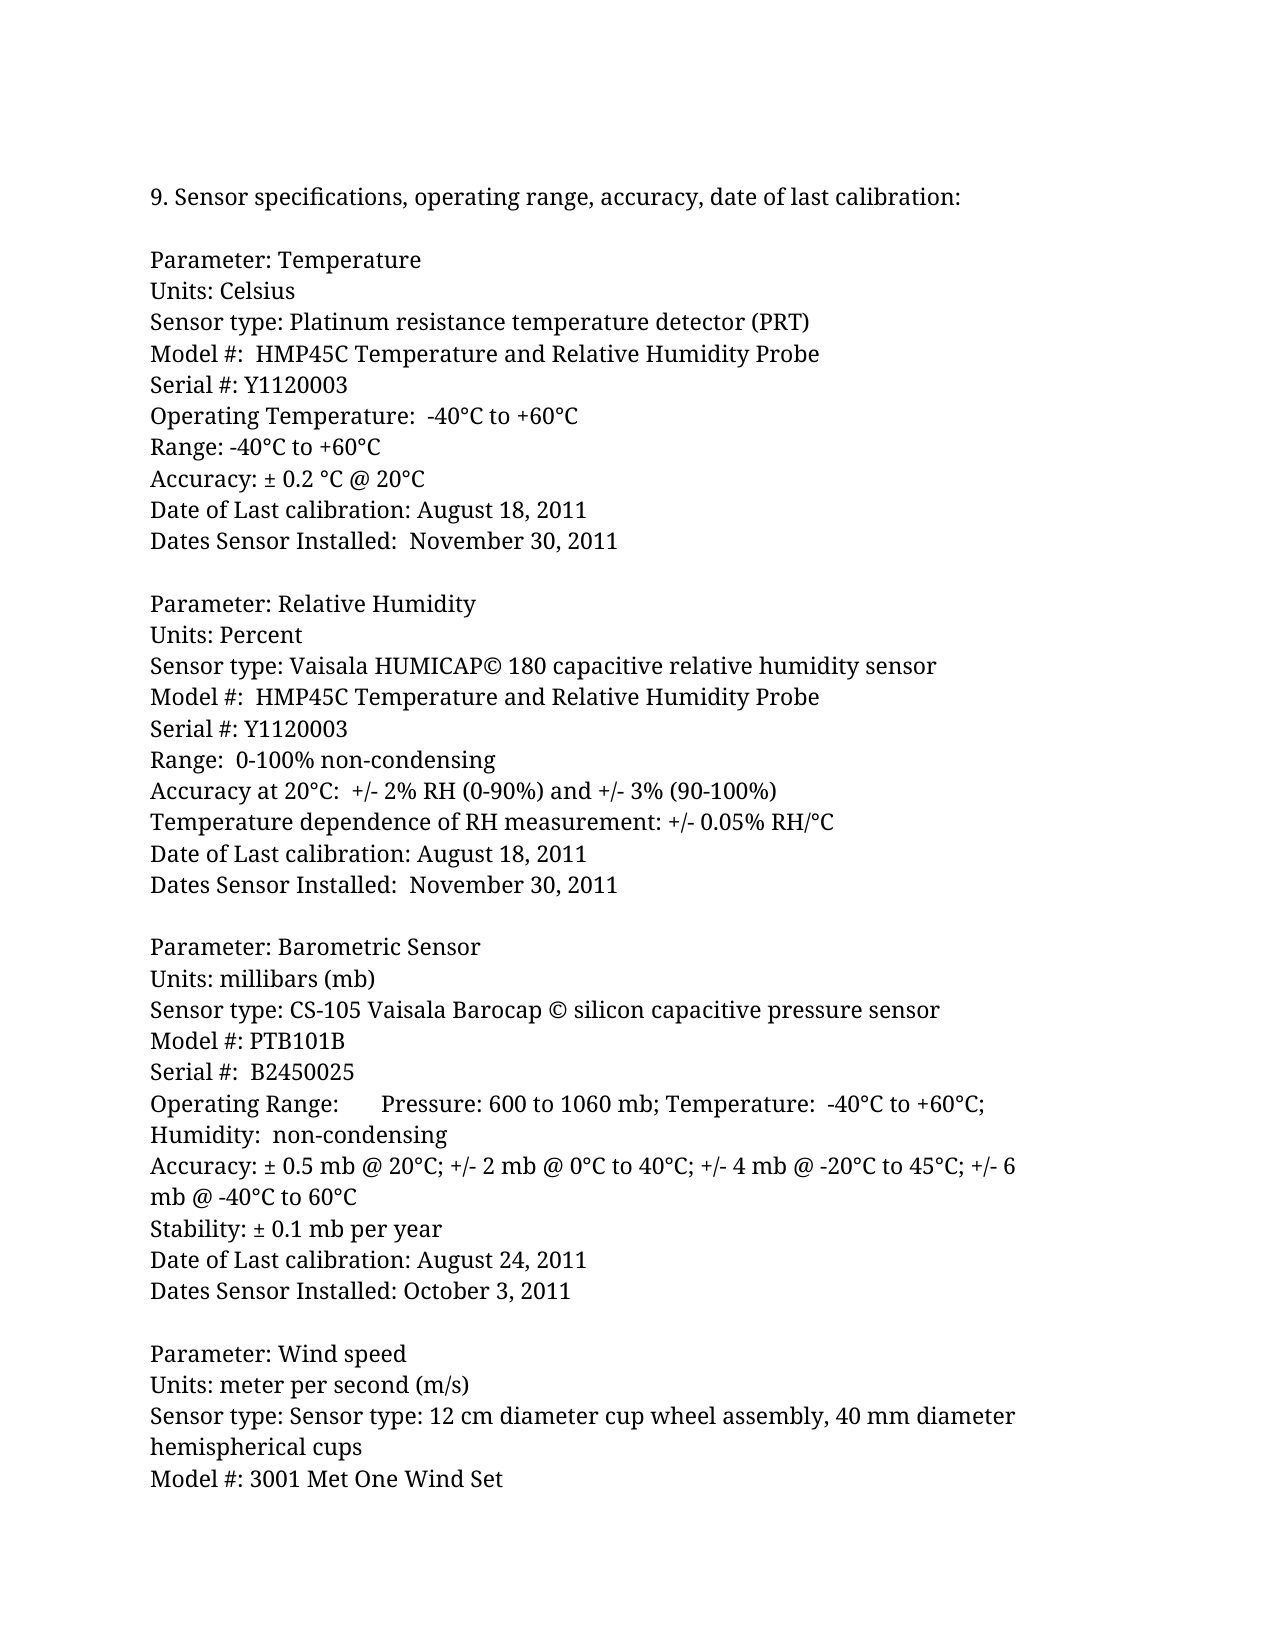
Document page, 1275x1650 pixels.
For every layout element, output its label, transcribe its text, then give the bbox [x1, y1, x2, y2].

text Accuracy at 20°C: +/- 2% RH (0-90%) and +/- 3% (90-100%) [150, 775, 1031, 806]
text Date of Last calibration: August 24, 2011 [150, 1244, 1031, 1275]
text Accuracy: ± 0.2 °C @ 20°C [150, 462, 1031, 494]
text Parameter: Barometric Sensor [150, 931, 1031, 962]
text Model #: 3001 Met One Wind Set [150, 1462, 1031, 1494]
text 9. Sensor specifications, operating range, accuracy, date of last calibration: [150, 181, 1031, 212]
text Serial #: Y1120003 [150, 712, 1031, 744]
text Units: Percent [150, 619, 1031, 650]
text Serial #: Y1120003 [150, 369, 1031, 400]
text Units: meter per second (m/s) [150, 1369, 1031, 1400]
text Stability: ± 0.1 mb per year [150, 1212, 1031, 1244]
text Temperature dependence of RH measurement: +/- 0.05% RH/°C [150, 806, 1031, 837]
text Date of Last calibration: August 18, 2011 [150, 837, 1031, 869]
text Range: -40°C to +60°C [150, 431, 1031, 462]
text Humidity: non-condensing [150, 1119, 1031, 1150]
text Accuracy: ± 0.5 mb @ 20°C; +/- 2 mb @ 0°C to 40°C; +/- 4 mb @ -20°C to 45°C; +/- 6 mb @ -40°C to 60°C [150, 1150, 1031, 1212]
text Sensor type: Sensor type: 12 cm diameter cup wheel assembly, 40 mm diameter hemispherical cups [150, 1400, 1031, 1462]
text Parameter: Wind speed [150, 1337, 1031, 1369]
text Operating Temperature: -40°C to +60°C [150, 400, 1031, 431]
text Dates Sensor Installed: October 3, 2011 [150, 1275, 1031, 1306]
text Sensor type: Platinum resistance temperature detector (PRT) [150, 306, 1031, 337]
text Dates Sensor Installed: November 30, 2011 [150, 525, 1031, 556]
text Sensor type: Vaisala HUMICAP© 180 capacitive relative humidity sensor [150, 650, 1031, 681]
text Model #: HMP45C Temperature and Relative Humidity Probe [150, 681, 1031, 712]
text Range: 0-100% non-condensing [150, 744, 1031, 775]
text Parameter: Relative Humidity [150, 587, 1031, 619]
text Dates Sensor Installed: November 30, 2011 [150, 869, 1031, 900]
text Units: millibars (mb) [150, 962, 1031, 994]
text Operating Range: Pressure: 600 to 1060 mb; Temperature: -40°C to +60°C; [150, 1087, 1031, 1119]
text Parameter: Temperature [150, 244, 1031, 275]
text Serial #: B2450025 [150, 1056, 1031, 1087]
text Sensor type: CS-105 Vaisala Barocap © silicon capacitive pressure sensor [150, 994, 1031, 1025]
text Model #: HMP45C Temperature and Relative Humidity Probe [150, 337, 1031, 369]
text Date of Last calibration: August 18, 2011 [150, 494, 1031, 525]
text Units: Celsius [150, 275, 1031, 306]
text Model #: PTB101B [150, 1025, 1031, 1056]
